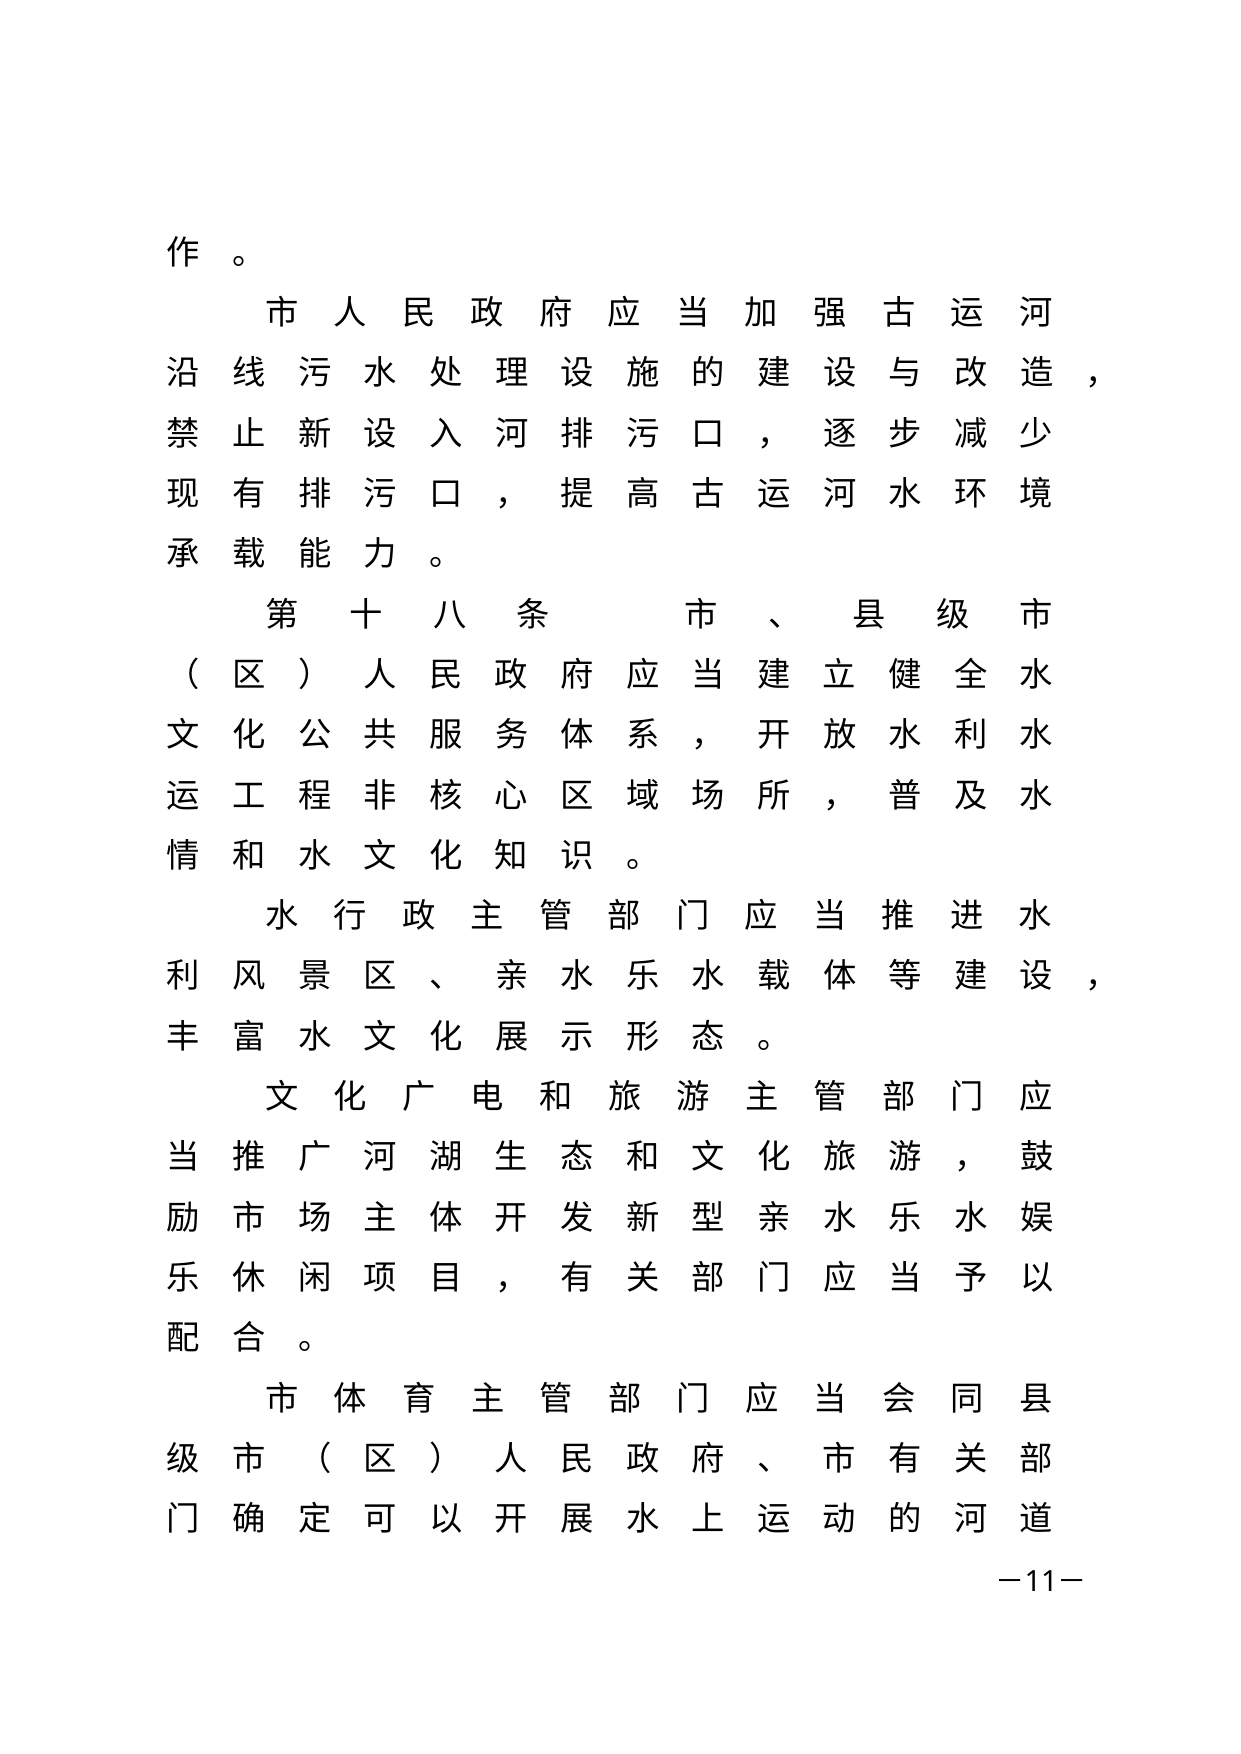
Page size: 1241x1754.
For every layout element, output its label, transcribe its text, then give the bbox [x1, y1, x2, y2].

text 市人民政府应当加强古运河沿线污水处理设施的建设与改造，禁止新设入河排污口，逐步减少现有排污口，提高古运河水环境承载能力。 [167, 280, 1085, 581]
text 文化广电和旅游主管部门应当推广河湖生态和文化旅游，鼓励市场主体开发新型亲水乐水娱乐休闲项目，有关部门应当予以配合。 [167, 1064, 1085, 1365]
text 第十七条 市人民政府应当组织自然资源和规划、生态环境、住房和城乡建设、城市管理、水行政、文化广电和旅游等部门，有序开展古运河生态环境修复，针对古运河做好城市设计，实施文化遗产保护展示、绿色生态廊道建设、文化旅游融合提升等工作。 [167, 219, 1085, 280]
text 第十八条 市、县级市（区）人民政府应当建立健全水文化公共服务体系，开放水利水运工程非核心区域场所，普及水情和水文化知识。 [167, 581, 1085, 883]
text 水行政主管部门应当推进水利风景区、亲水乐水载体等建设，丰富水文化展示形态。 [167, 883, 1085, 1064]
text 市体育主管部门应当会同县级市（区）人民政府、市有关部门确定可以开展水上运动的河道（段）及水上运动项目，推动水上运动产业发展。 [167, 1365, 1085, 1546]
